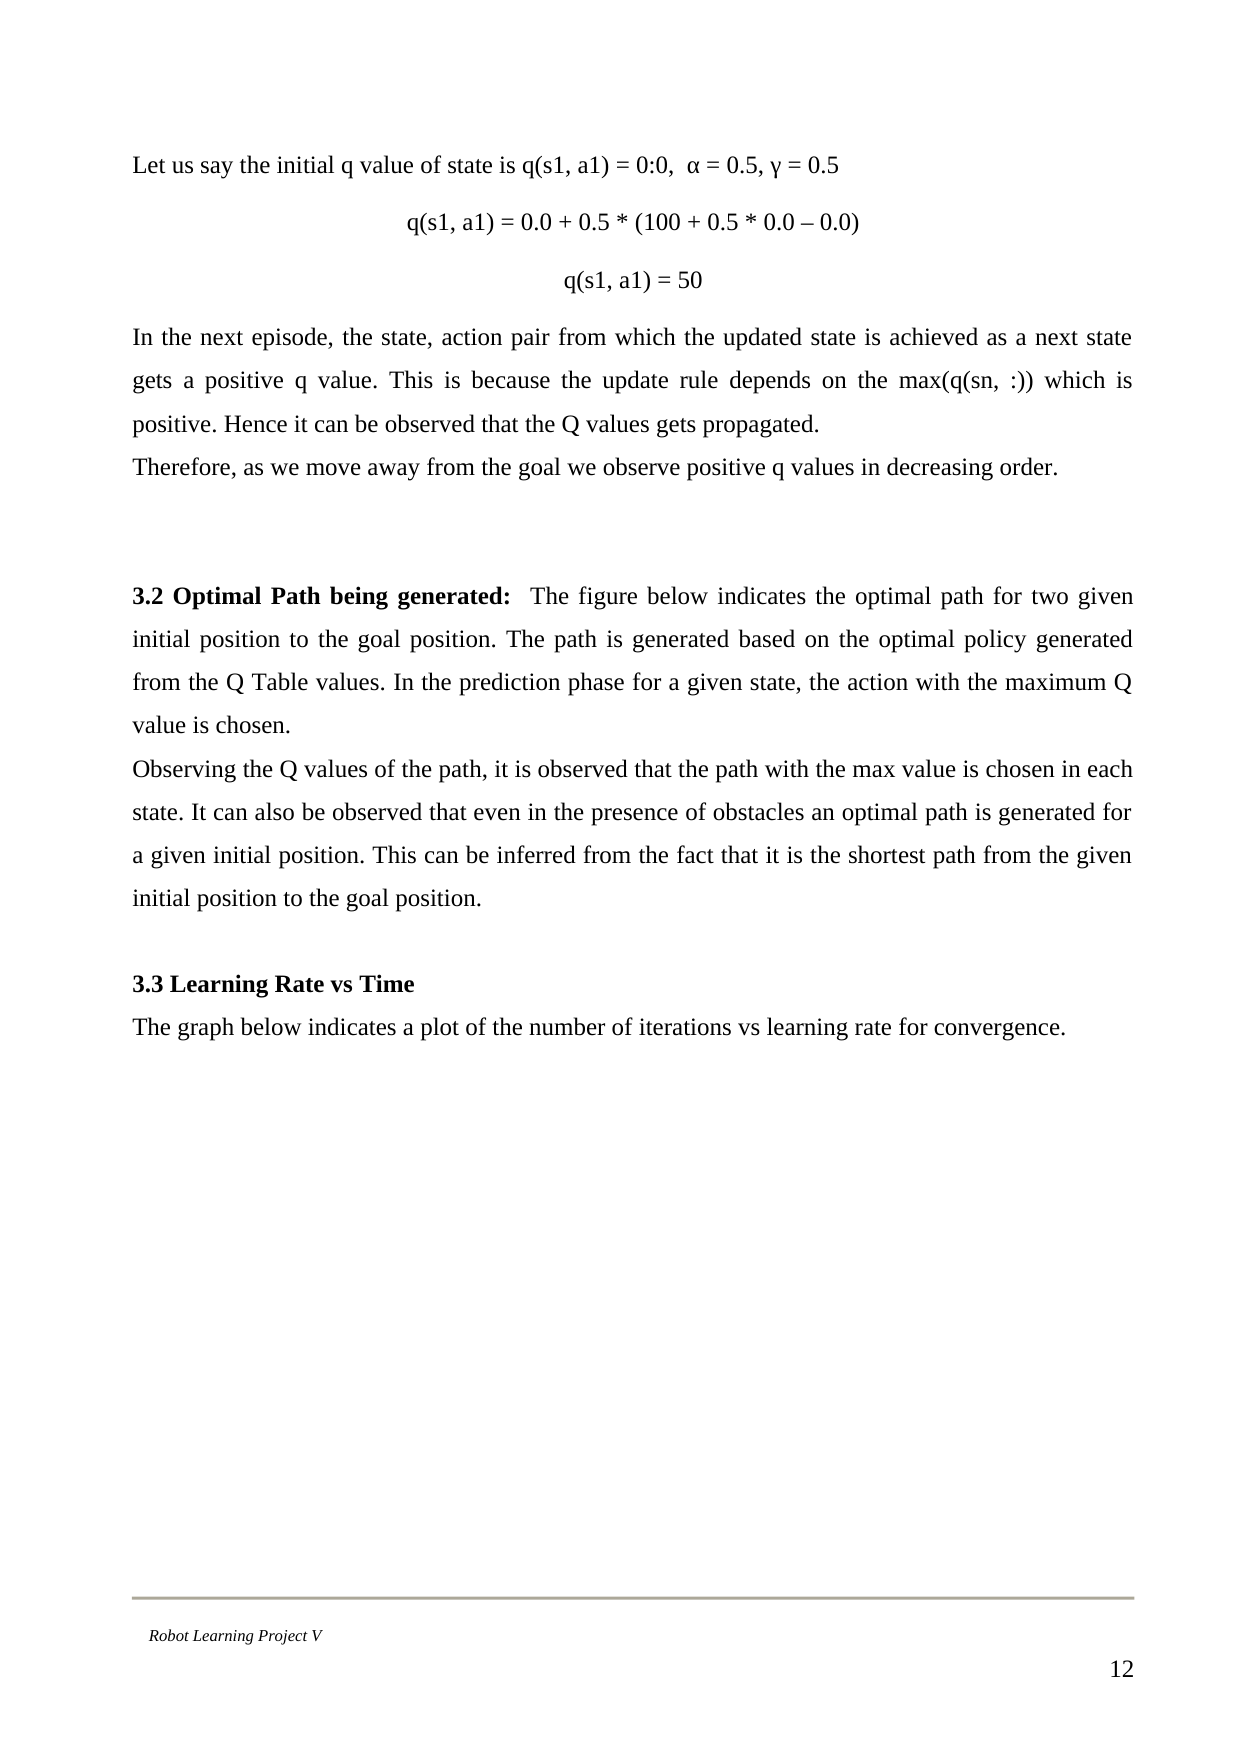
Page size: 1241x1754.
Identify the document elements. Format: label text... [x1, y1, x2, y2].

text Let us say the initial q value of state is q(s1, a1) = 0:0, α = 0.5, γ = 0.5 [132, 150, 1134, 179]
text Therefore, as we move away from the goal we observe positive q values in decreasing order. [132, 452, 1134, 481]
text The graph below indicates a plot of the number of iterations vs learning rate for convergence. [132, 1012, 1134, 1041]
text q(s1, a1) = 0.0 + 0.5 * (100 + 0.5 * 0.0 – 0.0) [132, 207, 1134, 236]
text 3.3 Learning Rate vs Time [132, 969, 1134, 998]
text Observing the Q values of the path, it is observed that the path with the max value is chosen in each state. It can also be observed that even in the presence of obstacles an optimal path is generated for a given initial position. This can be inferred from the fact that it is the shortest path from the given initial position to the goal position. [132, 754, 1134, 912]
text q(s1, a1) = 50 [132, 265, 1134, 294]
text 3.2 Optimal Path being generated: The figure below indicates the optimal path for two given initial position to the goal position. The path is generated based on the optimal policy generated from the Q Table values. In the prediction phase for a given state, the action with the maximum Q value is chosen. [132, 581, 1134, 739]
text In the next episode, the state, action pair from which the updated state is achieved as a next state gets a positive q value. This is because the update rule depends on the max(q(sn, :)) which is positive. Hence it can be observed that the Q values gets propagated. [132, 322, 1134, 437]
